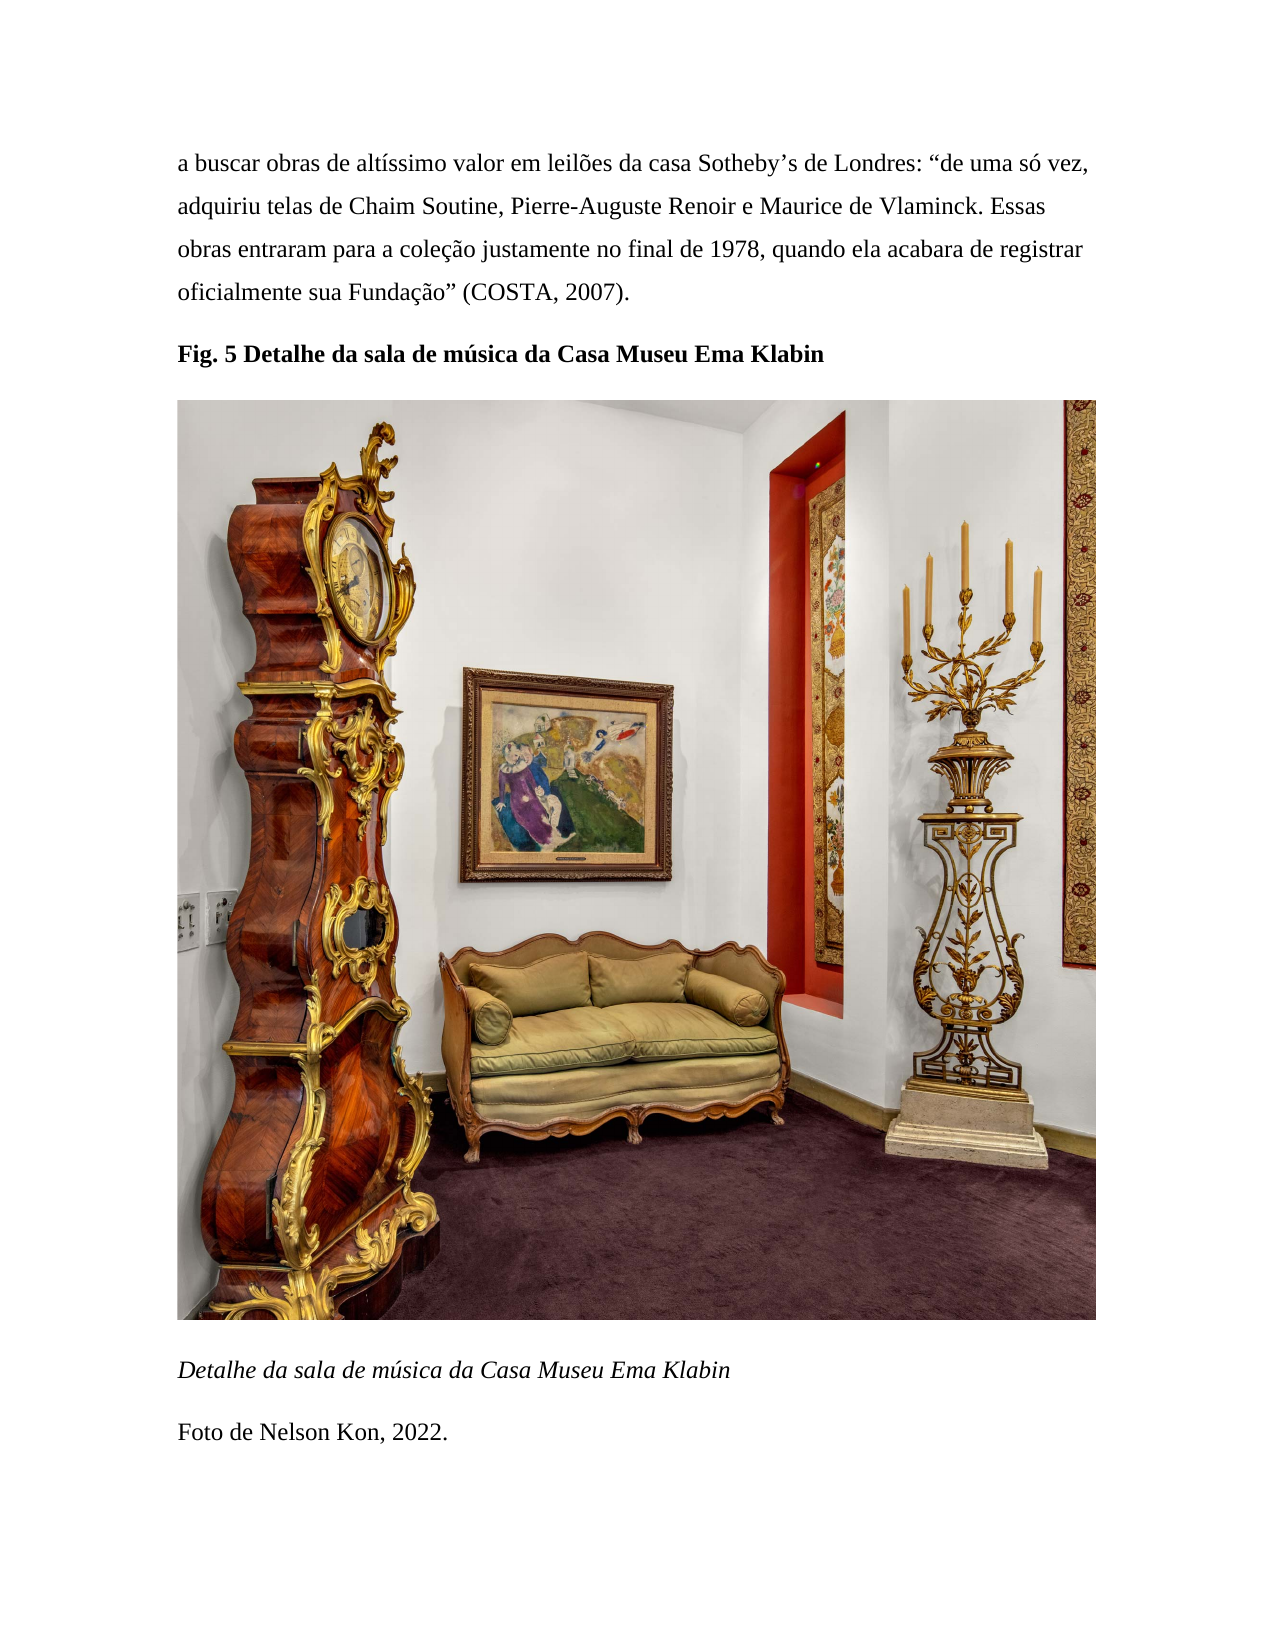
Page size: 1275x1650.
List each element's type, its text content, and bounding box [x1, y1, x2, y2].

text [177, 148, 1098, 306]
text Foto de Nelson Kon, 2022. [177, 1417, 1098, 1445]
text Fig. 5 Detalhe da sala de música da Casa Museu Ema Klabin [177, 339, 1098, 368]
text Detalhe da sala de música da Casa Museu Ema Klabin [177, 1355, 1098, 1383]
picture [177, 400, 1096, 1320]
